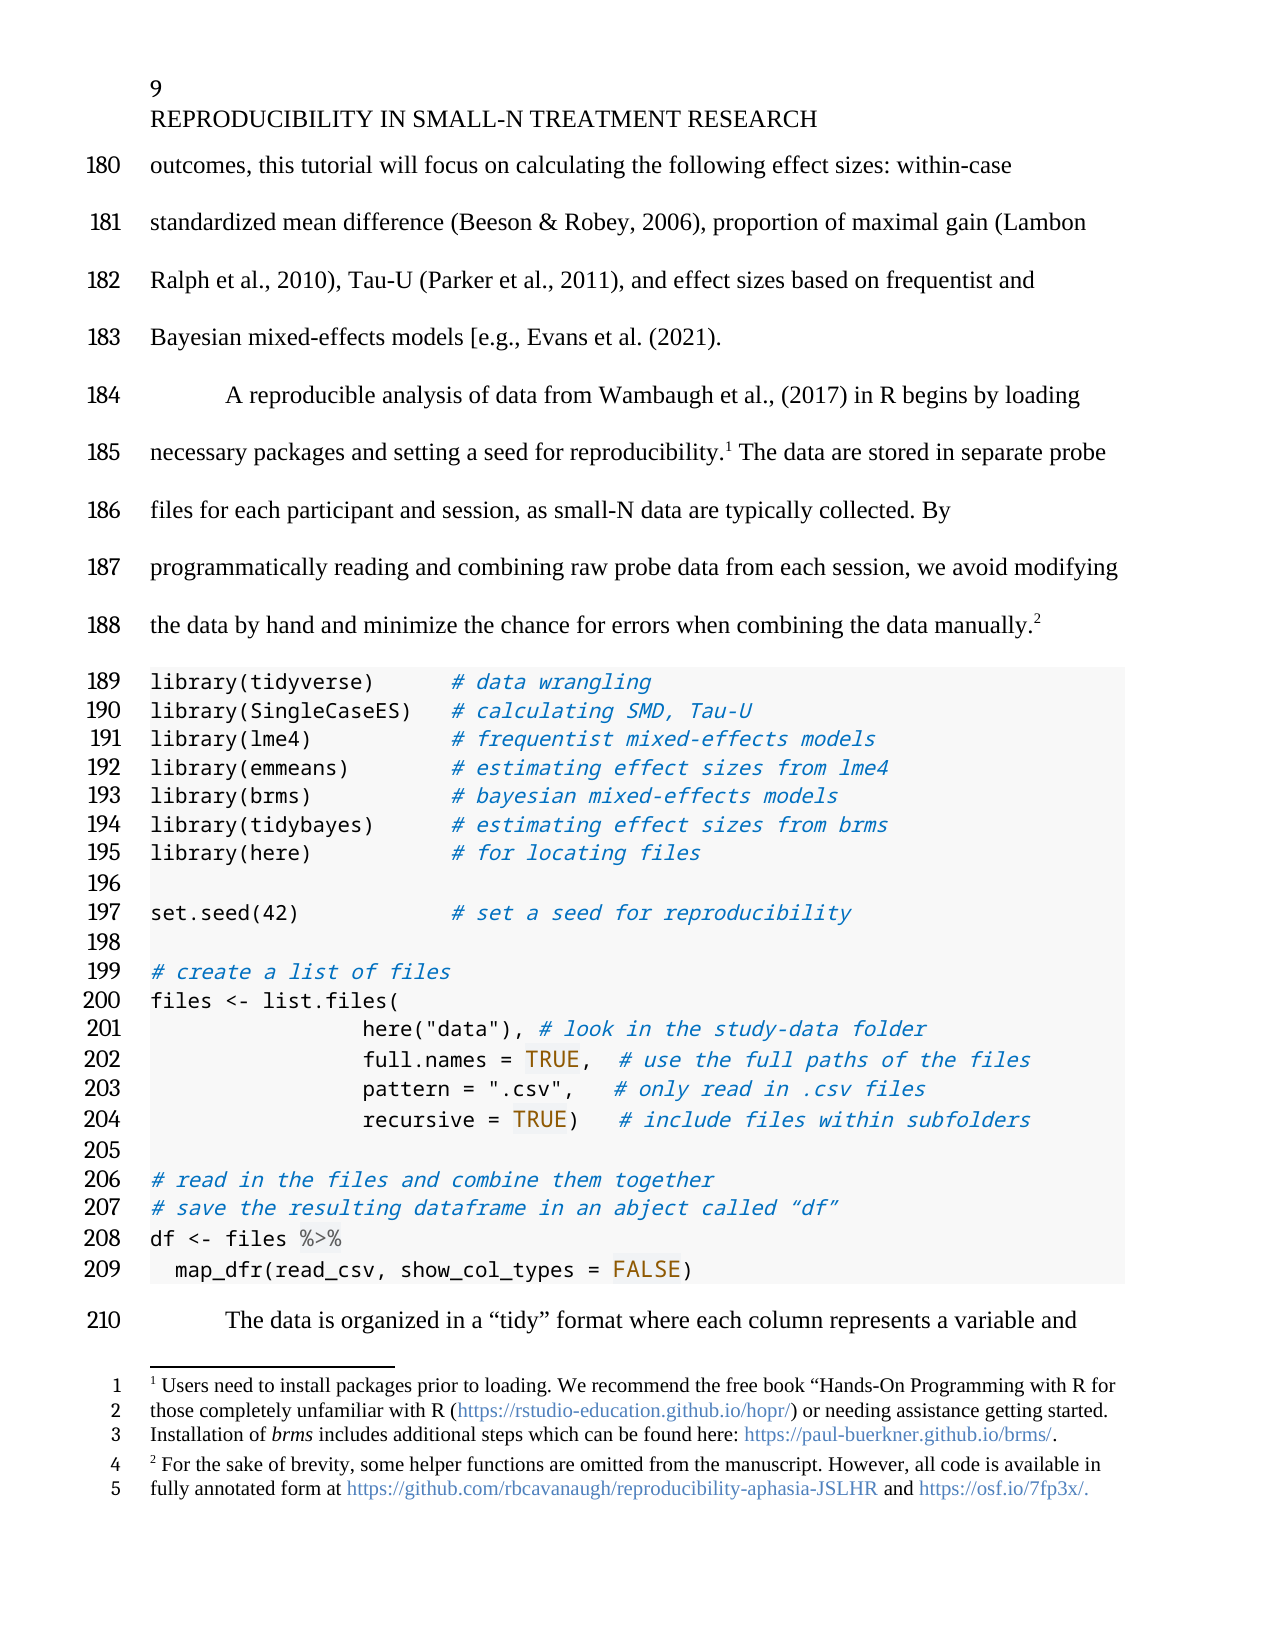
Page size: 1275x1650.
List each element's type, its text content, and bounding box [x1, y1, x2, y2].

text library(tidyverse) # data wrangling library(SingleCaseES) # calculating SMD, Tau-U library(lme4) # frequentist mixed-effects models library(emmeans) # estimating effect sizes from lme4 library(brms) # bayesian mixed-effects models library(tidybayes) # estimating effect sizes from brms library(here) # for locating files set.seed(42) # set a seed for reproducibility # create a list of files files <- list.files( here("data"), # look in the study-data folder full.names = TRUE, # use the full paths of the files pattern = ".csv", # only read in .csv files recursive = TRUE) # include files within subfolders # read in the files and combine them together # save the resulting dataframe in an abject called “df” df <- files %>% map_dfr(read_csv, show_col_types = FALSE) [150, 667, 1125, 1284]
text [150, 1305, 1125, 1334]
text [150, 150, 1125, 351]
text A reproducible analysis of data from Wambaugh et al., (2017) in R begins by loading necessary packages and setting a seed for reproducibility. The data are stored in separate probe files for each participant and session, as small-N data are typically collected. By programmatically reading and combining raw probe data from each session, we avoid modifying the data by hand and minimize the chance for errors when combining the data manually. [150, 380, 1125, 639]
